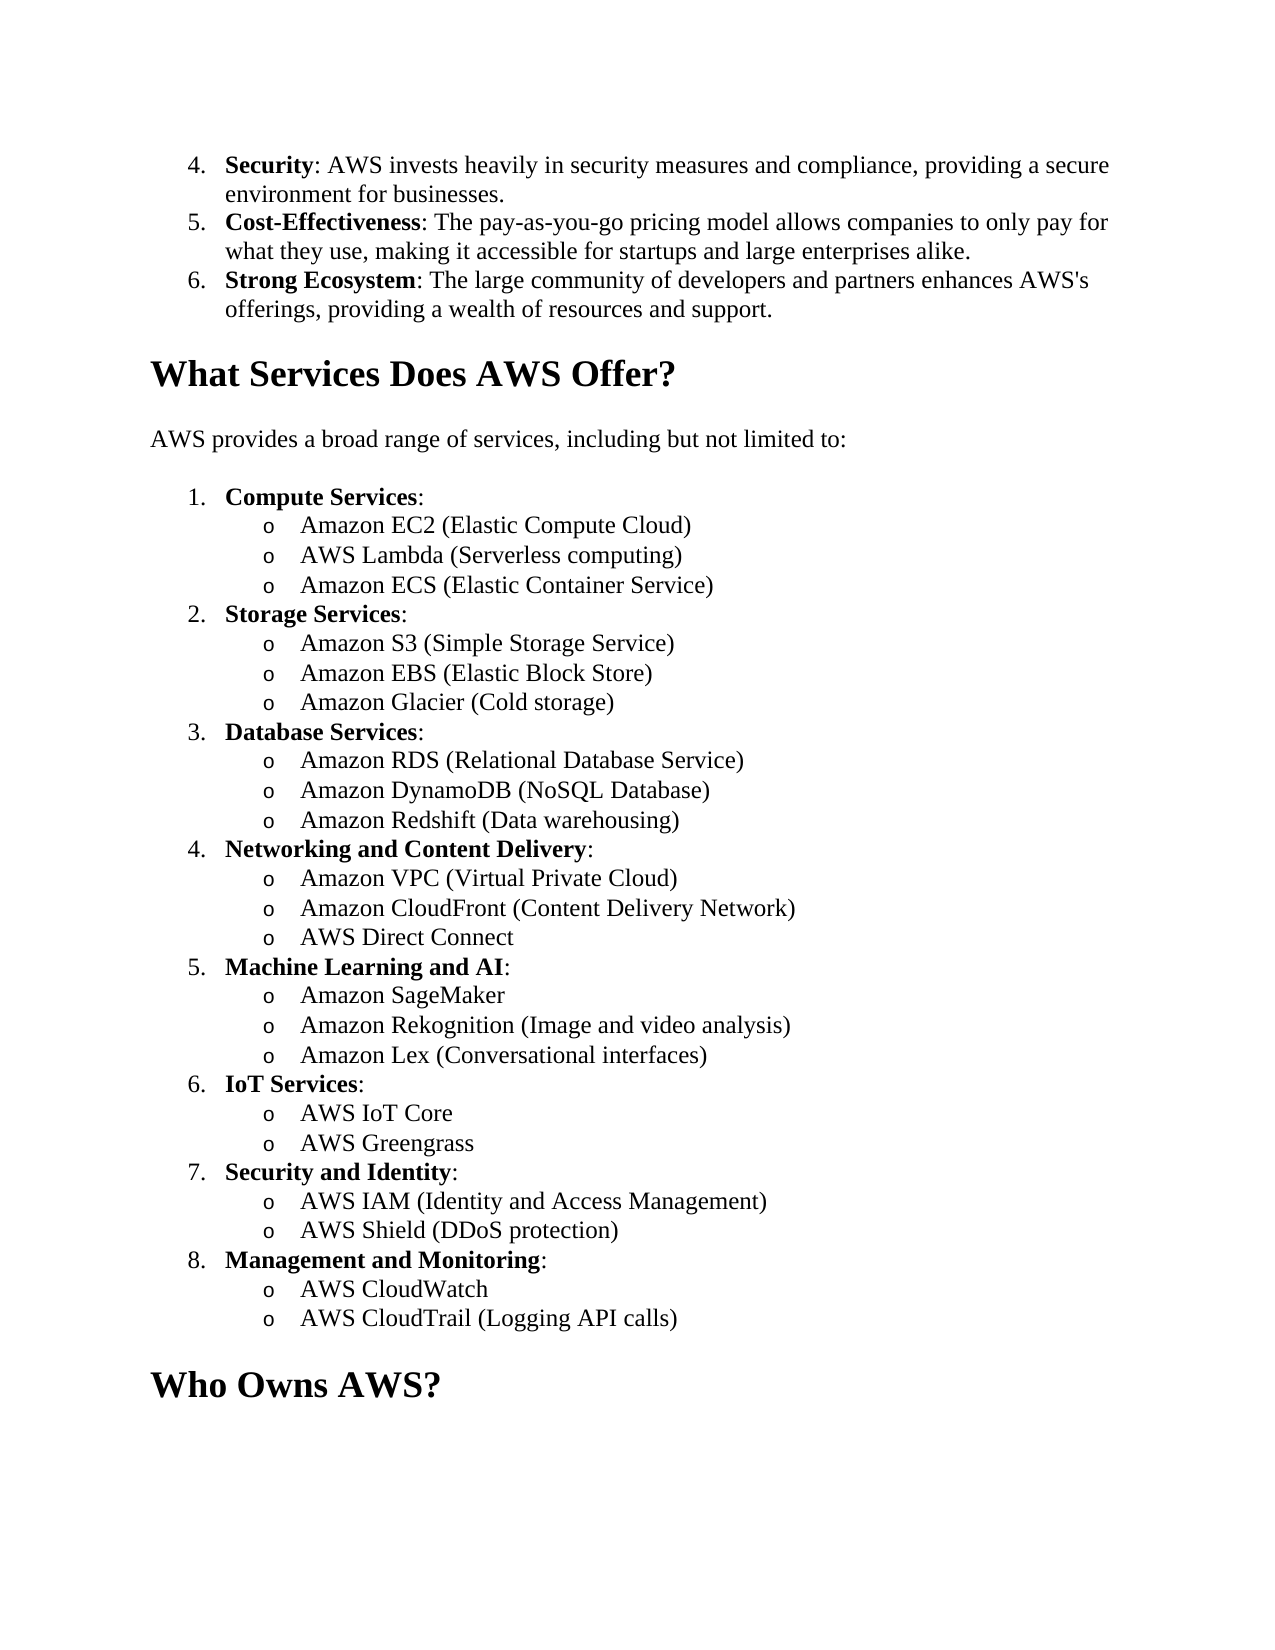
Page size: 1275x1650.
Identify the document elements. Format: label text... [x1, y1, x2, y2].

list Amazon EC2 (Elastic Compute Cloud) [262, 511, 1125, 540]
list Security and Identity: [187, 1157, 1125, 1186]
text AWS provides a broad range of services, including but not limited to: [150, 424, 1125, 453]
list Amazon Lex (Conversational interfaces) [262, 1040, 1125, 1069]
list Compute Services: [187, 482, 1125, 511]
list Amazon SageMaker [262, 981, 1125, 1010]
list Machine Learning and AI: [187, 952, 1125, 981]
text Who Owns AWS? [150, 1362, 1125, 1405]
list IoT Services: [187, 1069, 1125, 1098]
list Amazon Redshift (Data warehousing) [262, 805, 1125, 834]
list Amazon VPC (Virtual Private Cloud) [262, 863, 1125, 893]
list AWS IAM (Identity and Access Management) [262, 1186, 1125, 1216]
list Amazon DynamoDB (NoSQL Database) [262, 775, 1125, 805]
text What Services Does AWS Offer? [150, 352, 1125, 395]
list AWS Greengrass [262, 1128, 1125, 1157]
list AWS Shield (DDoS protection) [262, 1216, 1125, 1245]
list Networking and Content Delivery: [187, 834, 1125, 863]
list Amazon CloudFront (Content Delivery Network) [262, 893, 1125, 922]
list Security: AWS invests heavily in security measures and compliance, providing a secure environment for businesses. [187, 150, 1125, 207]
list Amazon Glacier (Cold storage) [262, 687, 1125, 717]
list AWS Direct Connect [262, 922, 1125, 952]
list Amazon ECS (Elastic Container Service) [262, 570, 1125, 599]
list Strong Ecosystem: The large community of developers and partners enhances AWS's offerings, providing a wealth of resources and support. [187, 265, 1125, 322]
list Storage Services: [187, 599, 1125, 628]
list AWS CloudTrail (Logging API calls) [262, 1303, 1125, 1333]
list AWS CloudWatch [262, 1274, 1125, 1303]
list Amazon S3 (Simple Storage Service) [262, 628, 1125, 658]
list Amazon EBS (Elastic Block Store) [262, 658, 1125, 687]
list Cost-Effectiveness: The pay-as-you-go pricing model allows companies to only pay for what they use, making it accessible for startups and large enterprises alike. [187, 207, 1125, 265]
list Amazon RDS (Relational Database Service) [262, 746, 1125, 775]
list AWS IoT Core [262, 1098, 1125, 1128]
list Management and Monitoring: [187, 1245, 1125, 1274]
list Amazon Rekognition (Image and video analysis) [262, 1010, 1125, 1040]
list Database Services: [187, 717, 1125, 746]
list AWS Lambda (Serverless computing) [262, 540, 1125, 570]
